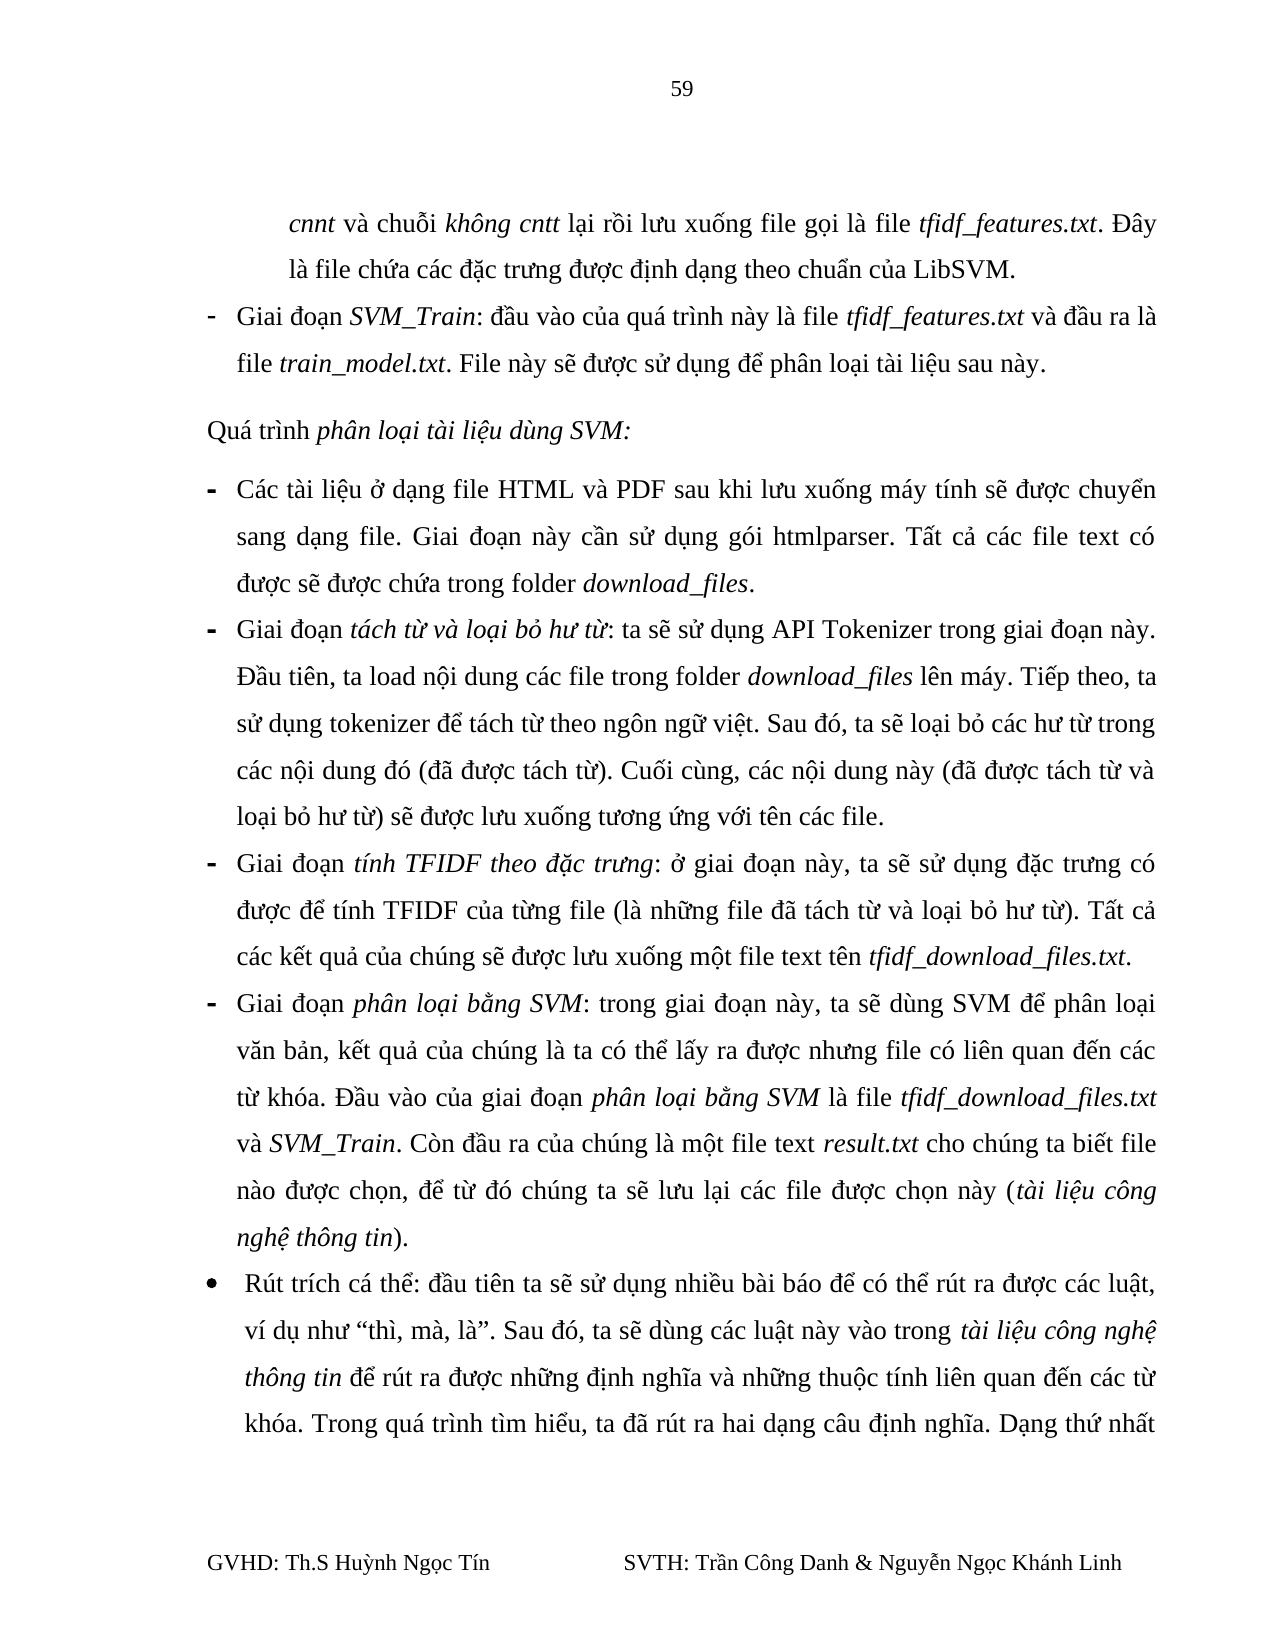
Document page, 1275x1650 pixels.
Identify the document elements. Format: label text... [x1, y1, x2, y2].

list Các tài liệu ở dạng file HTML và PDF sau khi lưu xuống máy tính sẽ được chuyển sang dạng file. Giai đoạn này cần sử dụng gói htmlparser. Tất cả các file text có được sẽ được chứa trong folder download_files. [207, 473, 1157, 598]
list Giai đoạn phân loại bằng SVM: trong giai đoạn này, ta sẽ dùng SVM để phân loại văn bản, kết quả của chúng là ta có thể lấy ra được nhưng file có liên quan đến các từ khóa. Đầu vào của giai đoạn phân loại bằng SVM là file tfidf_download_files.txt và SVM_Train. Còn đầu ra của chúng là một file text result.txt cho chúng ta biết file nào được chọn, để từ đó chúng ta sẽ lưu lại các file được chọn này (tài liệu công nghệ thông tin). [207, 987, 1157, 1252]
text Quá trình phân loại tài liệu dùng SVM: [207, 414, 1157, 446]
list Giai đoạn SVM_Train: đầu vào của quá trình này là file tfidf_features.txt và đầu ra là file train_model.txt. File này sẽ được sử dụng để phân loại tài liệu sau này. [207, 300, 1157, 378]
list Giai đoạn tách từ và loại bỏ hư từ: ta sẽ sử dụng API Tokenizer trong giai đoạn này. Đầu tiên, ta load nội dung các file trong folder download_files lên máy. Tiếp theo, ta sử dụng tokenizer để tách từ theo ngôn ngữ việt. Sau đó, ta sẽ loại bỏ các hư từ trong các nội dung đó (đã được tách từ). Cuối cùng, các nội dung này (đã được tách từ và loại bỏ hư từ) sẽ được lưu xuống tương ứng với tên các file. [207, 614, 1157, 832]
list Giai đoạn tính TFIDF theo đặc trưng: ở giai đoạn này, ta sẽ sử dụng đặc trưng có được để tính TFIDF của từng file (là những file đã tách từ và loại bỏ hư từ). Tất cả các kết quả của chúng sẽ được lưu xuống một file text tên tfidf_download_files.txt. [207, 847, 1157, 972]
